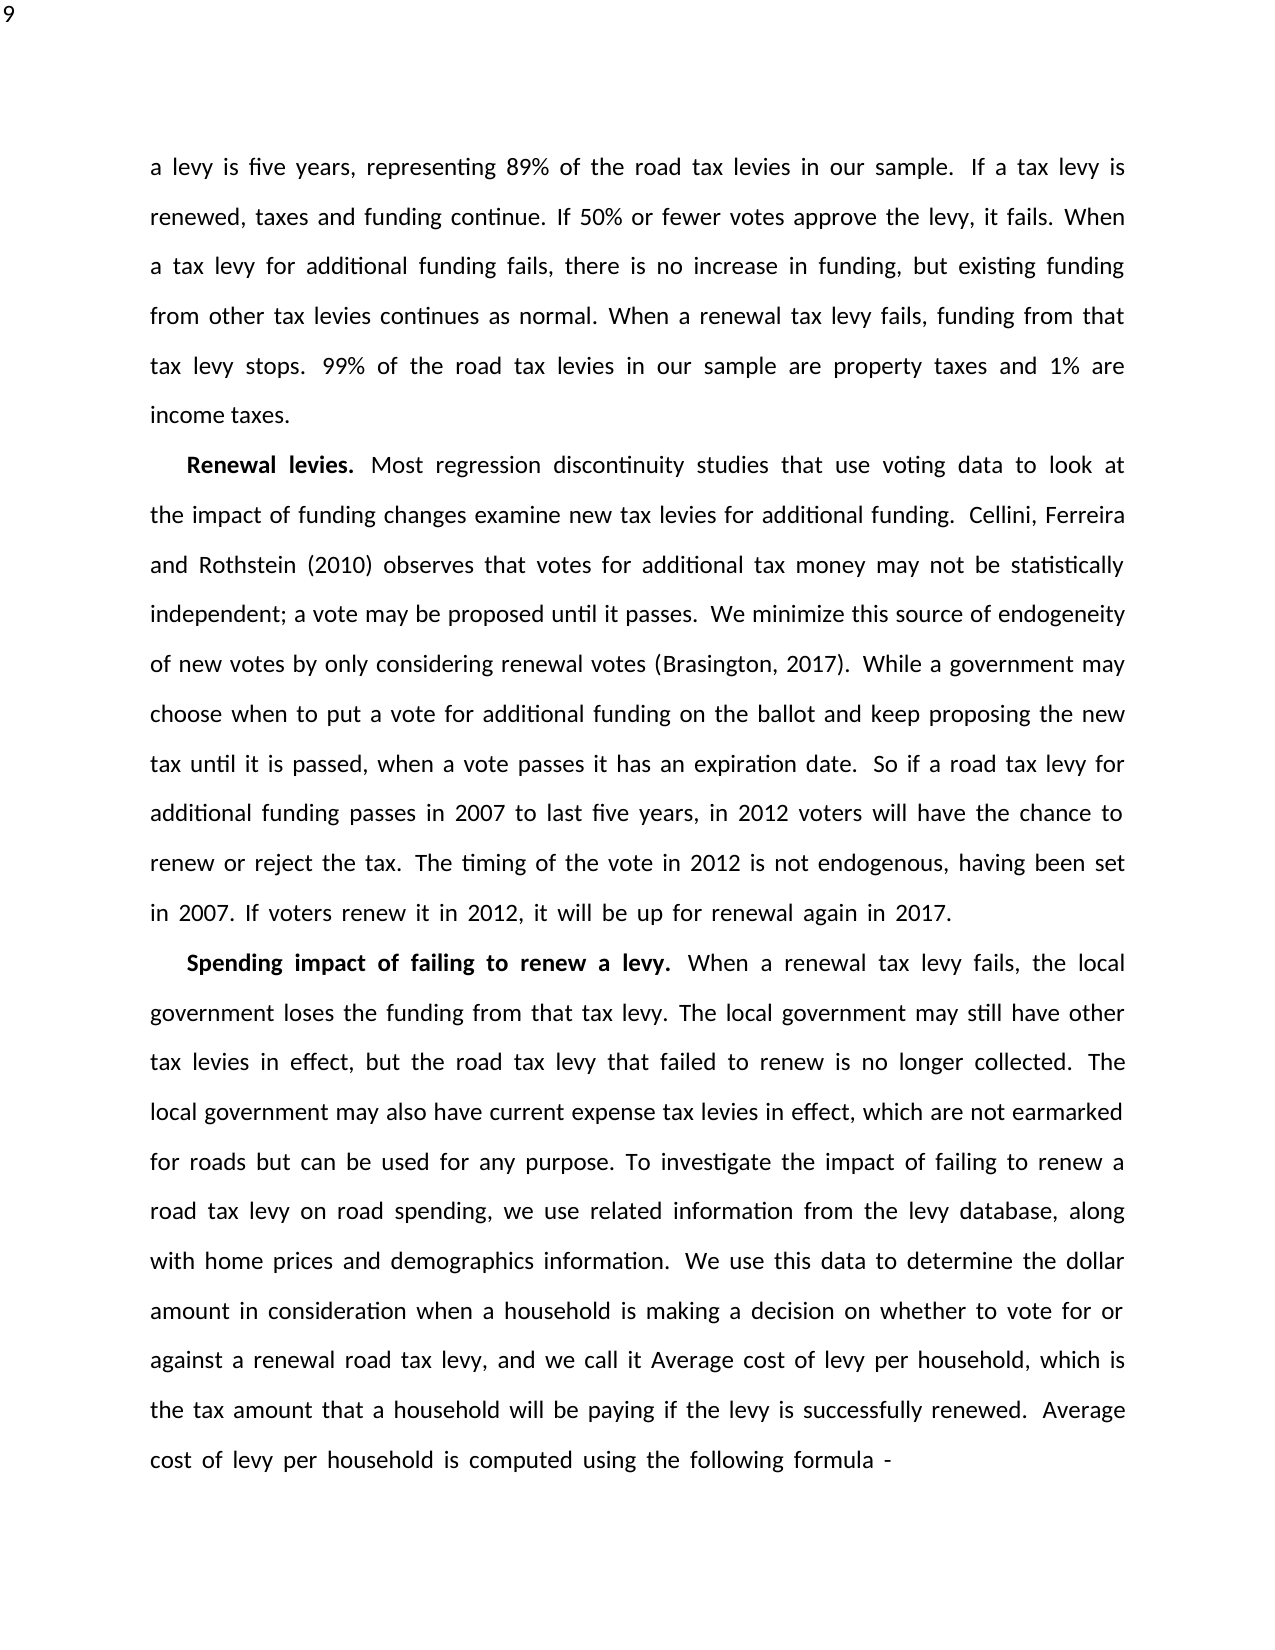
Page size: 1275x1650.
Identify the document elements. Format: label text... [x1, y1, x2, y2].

text Spending impact of failing to renew a levy. When a renewal tax levy fails, the local government loses the funding from that tax levy. The local government may still have other tax levies in effect, but the road tax levy that failed to renew is no longer collected. The local government may also have current expense tax levies in effect, which are not earmarked for roads but can be used for any purpose. To investigate the impact of failing to renew a road tax levy on road spending, we use related information from the levy database, along with home prices and demographics information. We use this data to determine the dollar amount in consideration when a household is making a decision on whether to vote for or against a renewal road tax levy, and we call it Average cost of levy per household, which is the tax amount that a household will be paying if the levy is successfully renewed. Average cost of levy per household is computed using the following formula - [150, 947, 1126, 1474]
text a levy is five years, representing 89% of the road tax levies in our sample. If a tax levy is renewed, taxes and funding continue. If 50% or fewer votes approve the levy, it fails. When a tax levy for additional funding fails, there is no increase in funding, but existing funding from other tax levies continues as normal. When a renewal tax levy fails, funding from that tax levy stops. 99% of the road tax levies in our sample are property taxes and 1% are income taxes. [150, 151, 1125, 430]
text Renewal levies. Most regression discontinuity studies that use voting data to look at the impact of funding changes examine new tax levies for additional funding. Cellini, Ferreira and Rothstein (2010) observes that votes for additional tax money may not be statistically independent; a vote may be proposed until it passes. We minimize this source of endogeneity of new votes by only considering renewal votes (Brasington, 2017). While a government may choose when to put a vote for additional funding on the ballot and keep proposing the new tax until it is passed, when a vote passes it has an expiration date. So if a road tax levy for additional funding passes in 2007 to last five years, in 2012 voters will have the chance to renew or reject the tax. The timing of the vote in 2012 is not endogenous, having been set in 2007. If voters renew it in 2012, it will be up for renewal again in 2017. [150, 449, 1125, 927]
